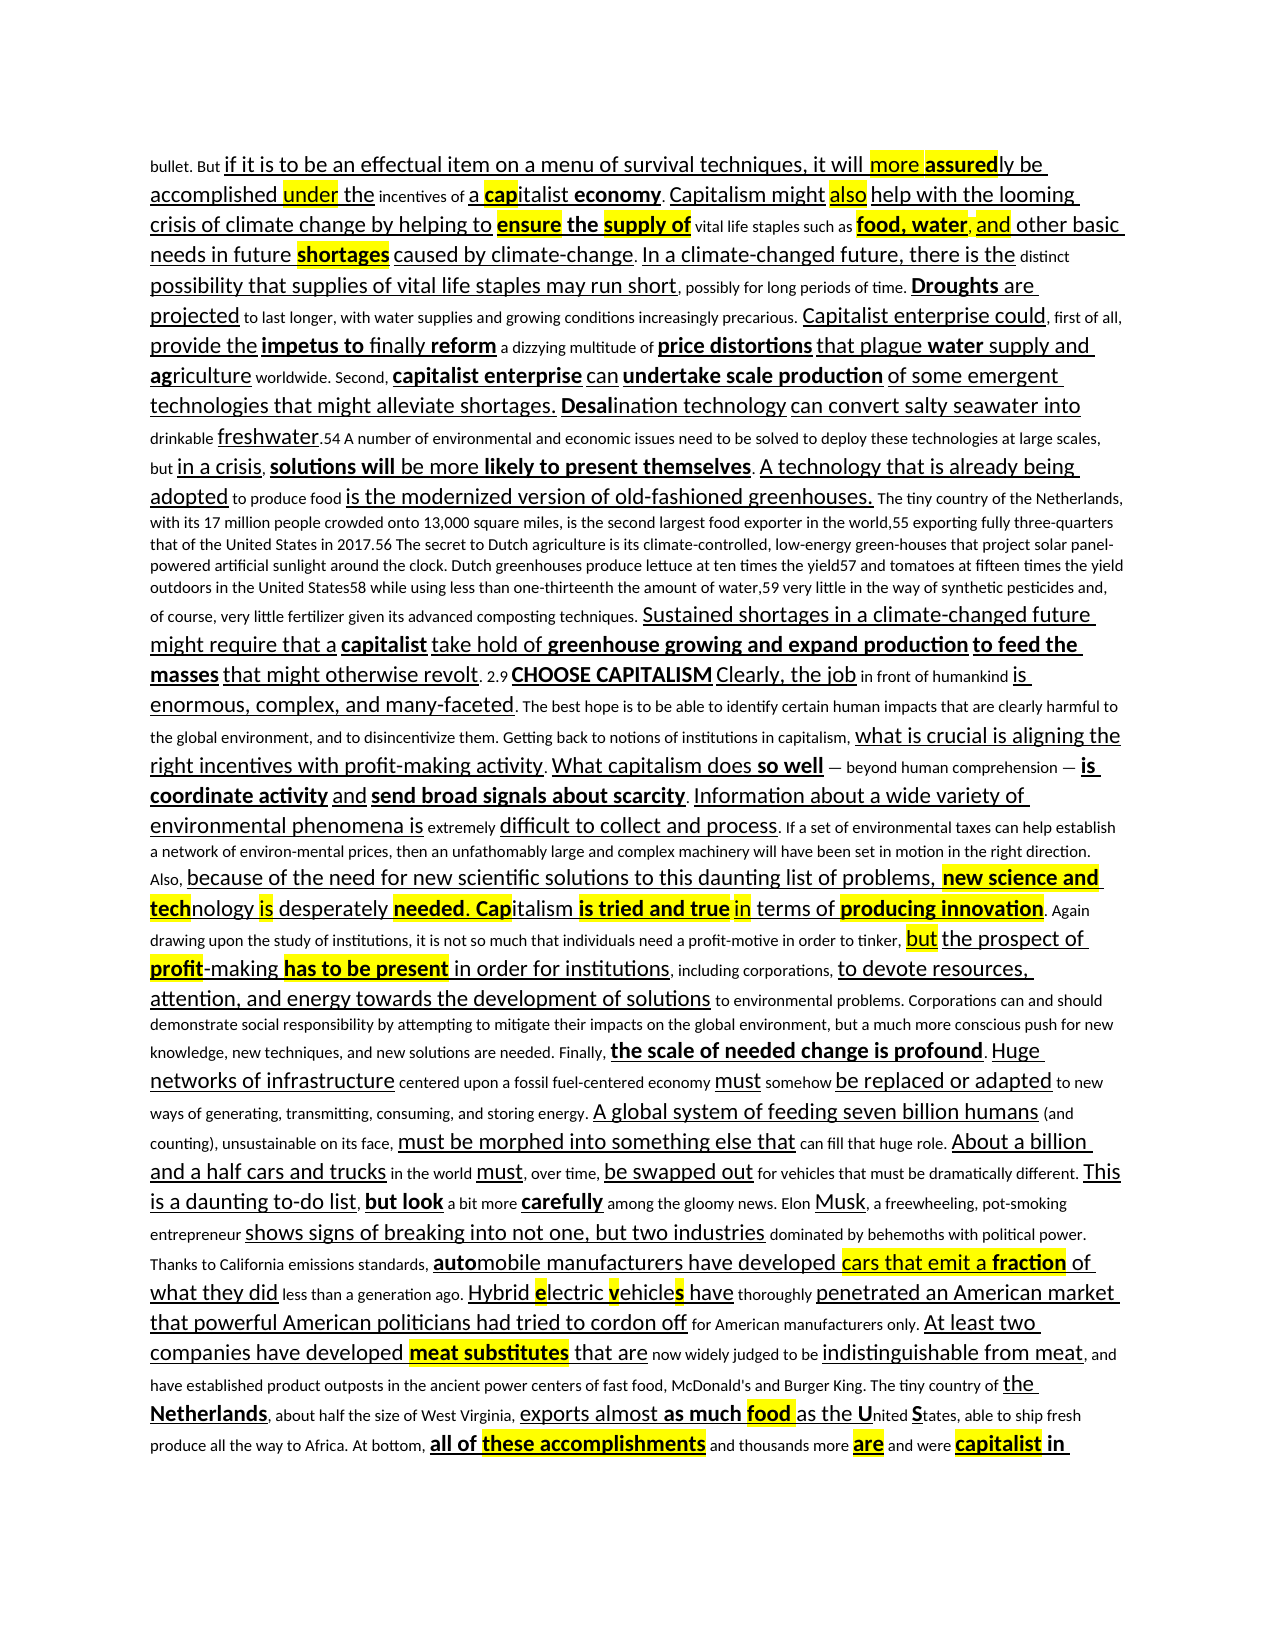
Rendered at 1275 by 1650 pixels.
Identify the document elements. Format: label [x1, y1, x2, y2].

text [150, 150, 1125, 1457]
